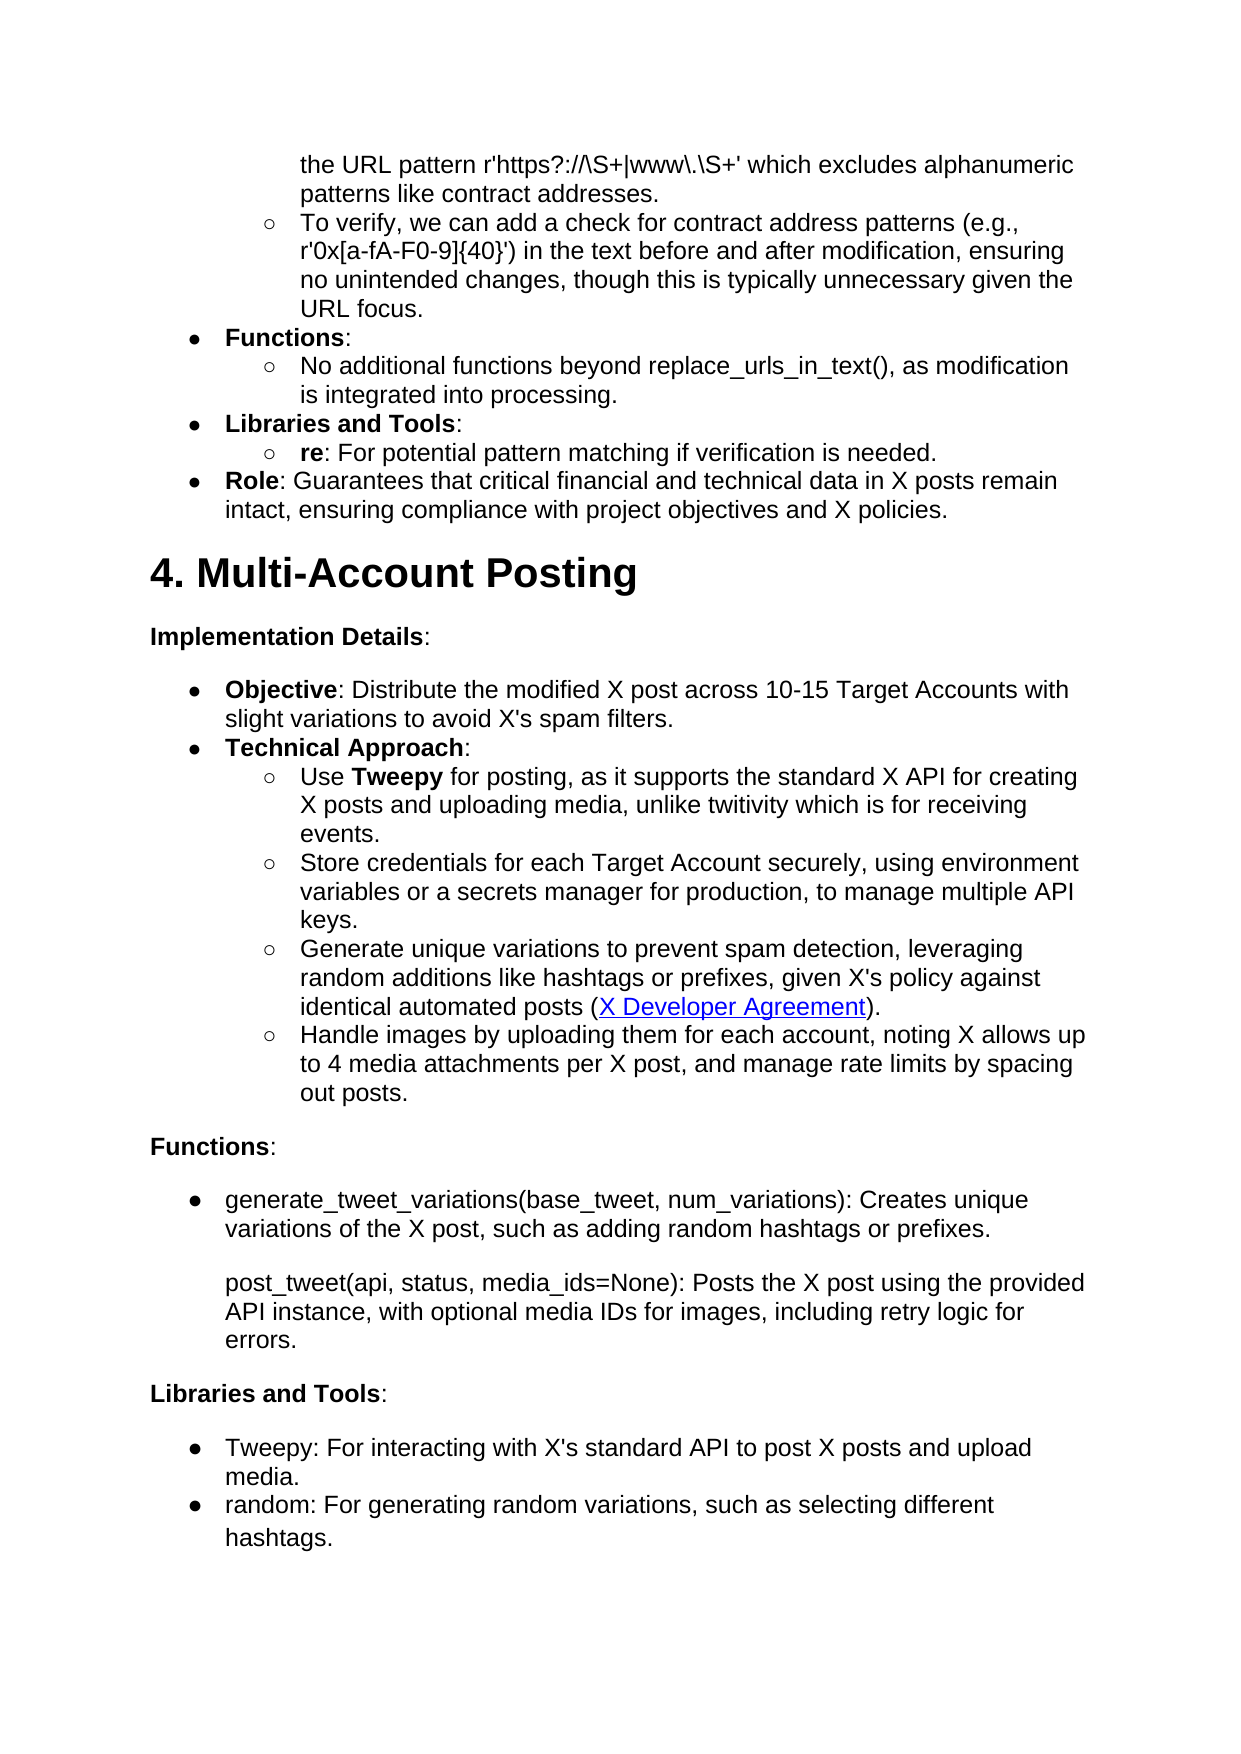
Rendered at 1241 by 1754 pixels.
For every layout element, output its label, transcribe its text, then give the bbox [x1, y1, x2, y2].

text Libraries and Tools: [150, 1379, 1090, 1408]
list Store credentials for each Target Account securely, using environment variables or a secrets manager for production, to manage multiple API keys. [262, 848, 1090, 934]
list Tweepy: For interacting with X's standard API to post X posts and upload media. [187, 1433, 1090, 1490]
list No additional functions beyond replace_urls_in_text(), as modification is integrated into processing. [262, 351, 1090, 409]
list re: For potential pattern matching if verification is needed. [262, 437, 1090, 466]
list generate_tweet_variations(base_tweet, num_variations): Creates unique variations of the X post, such as adding random hashtags or prefixes. [187, 1185, 1090, 1243]
list Libraries and Tools: [187, 409, 1090, 437]
text post_tweet(api, status, media_ids=None): Posts the X post using the provided API instance, with optional media IDs for images, including retry logic for errors. [225, 1268, 1090, 1354]
list To verify, we can add a check for contract address patterns (e.g., r'0x[a-fA-F0-9]{40}') in the text before and after modification, ensuring no unintended changes, though this is typically unnecessary given the URL focus. [262, 207, 1090, 322]
list Generate unique variations to prevent spam detection, leveraging random additions like hashtags or prefixes, given X's policy against identical automated posts (X Developer Agreement). [262, 934, 1090, 1020]
list Technical Approach: [187, 733, 1090, 762]
list Use Tweepy for posting, as it supports the standard X API for creating X posts and uploading media, unlike twitivity which is for receiving events. [262, 762, 1090, 848]
text Implementation Details: [150, 622, 1090, 650]
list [262, 150, 1090, 207]
text Functions: [150, 1132, 1090, 1160]
list Objective: Distribute the modified X post across 10-15 Target Accounts with slight variations to avoid X's spam filters. [187, 675, 1090, 733]
list random: For generating random variations, such as selecting different hashtags. [187, 1490, 1090, 1552]
list Role: Guarantees that critical financial and technical data in X posts remain intact, ensuring compliance with project objectives and X policies. [187, 466, 1090, 524]
text 4. Multi-Account Posting [150, 549, 1090, 597]
list Handle images by uploading them for each account, noting X allows up to 4 media attachments per X post, and manage rate limits by spacing out posts. [262, 1020, 1090, 1107]
list Functions: [187, 322, 1090, 351]
